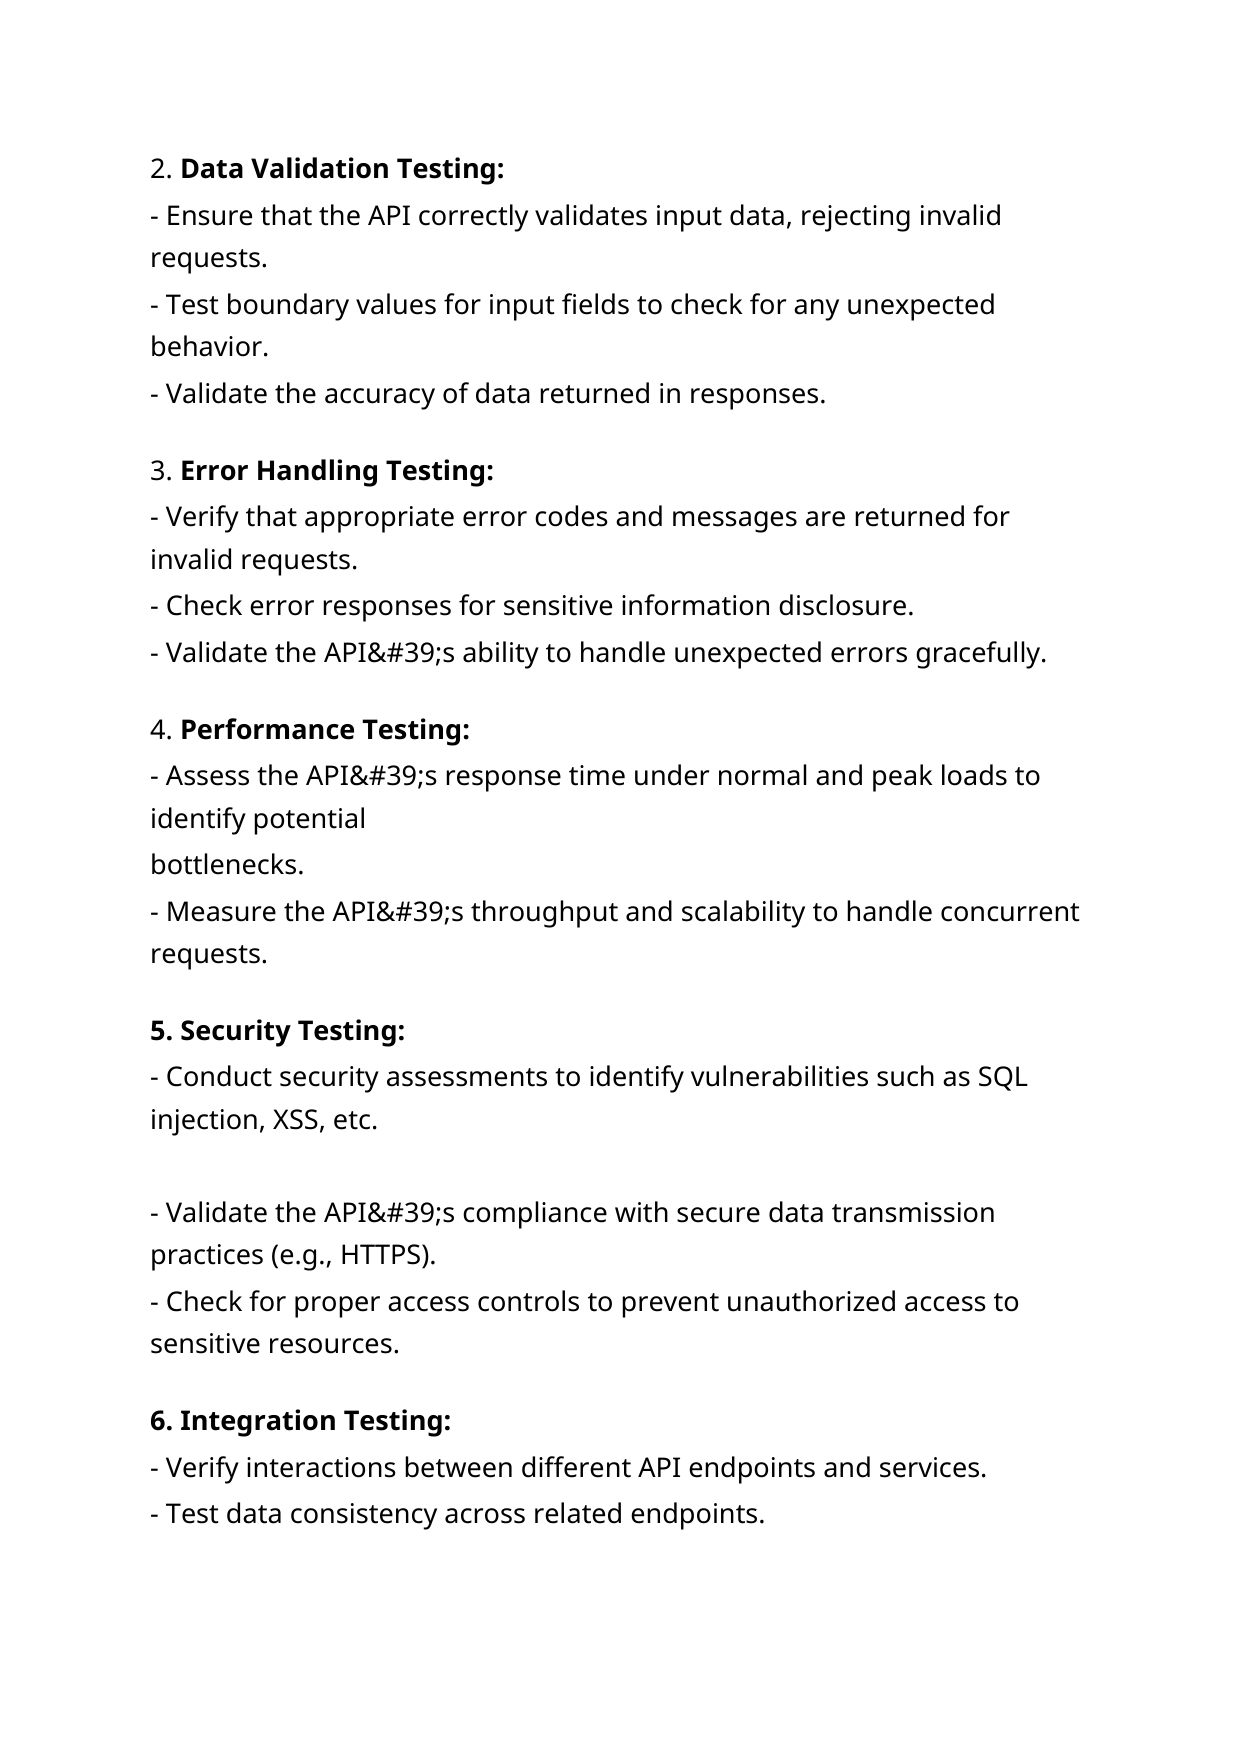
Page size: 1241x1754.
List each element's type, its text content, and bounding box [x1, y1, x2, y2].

subtitle bottlenecks. [150, 846, 1090, 882]
subtitle - Assess the API&#39;s response time under normal and peak loads to identify potential [150, 757, 1090, 836]
subtitle - Test data consistency across related endpoints. [150, 1495, 1090, 1532]
subtitle - Verify that appropriate error codes and messages are returned for invalid requests. [150, 498, 1090, 577]
subtitle - Test boundary values for input fields to check for any unexpected behavior. [150, 286, 1090, 365]
subtitle - Conduct security assessments to identify vulnerabilities such as SQL injection, XSS, etc. [150, 1058, 1090, 1137]
subtitle - Validate the API&#39;s ability to handle unexpected errors gracefully. [150, 633, 1090, 670]
subtitle 3. Error Handling Testing: [150, 451, 1090, 488]
subtitle - Validate the API&#39;s compliance with secure data transmission practices (e.g., HTTPS). [150, 1193, 1090, 1273]
subtitle - Measure the API&#39;s throughput and scalability to handle concurrent requests. [150, 892, 1090, 971]
subtitle 2. Data Validation Testing: [150, 150, 1090, 187]
subtitle - Verify interactions between different API endpoints and services. [150, 1448, 1090, 1485]
subtitle 6. Integration Testing: [150, 1402, 1090, 1438]
subtitle - Validate the accuracy of data returned in responses. [150, 374, 1090, 411]
subtitle - Ensure that the API correctly validates input data, rejecting invalid requests. [150, 197, 1090, 276]
subtitle - Check error responses for sensitive information disclosure. [150, 587, 1090, 624]
subtitle 4. Performance Testing: [150, 710, 1090, 747]
subtitle 5. Security Testing: [150, 1011, 1090, 1048]
subtitle - Check for proper access controls to prevent unauthorized access to sensitive resources. [150, 1282, 1090, 1362]
